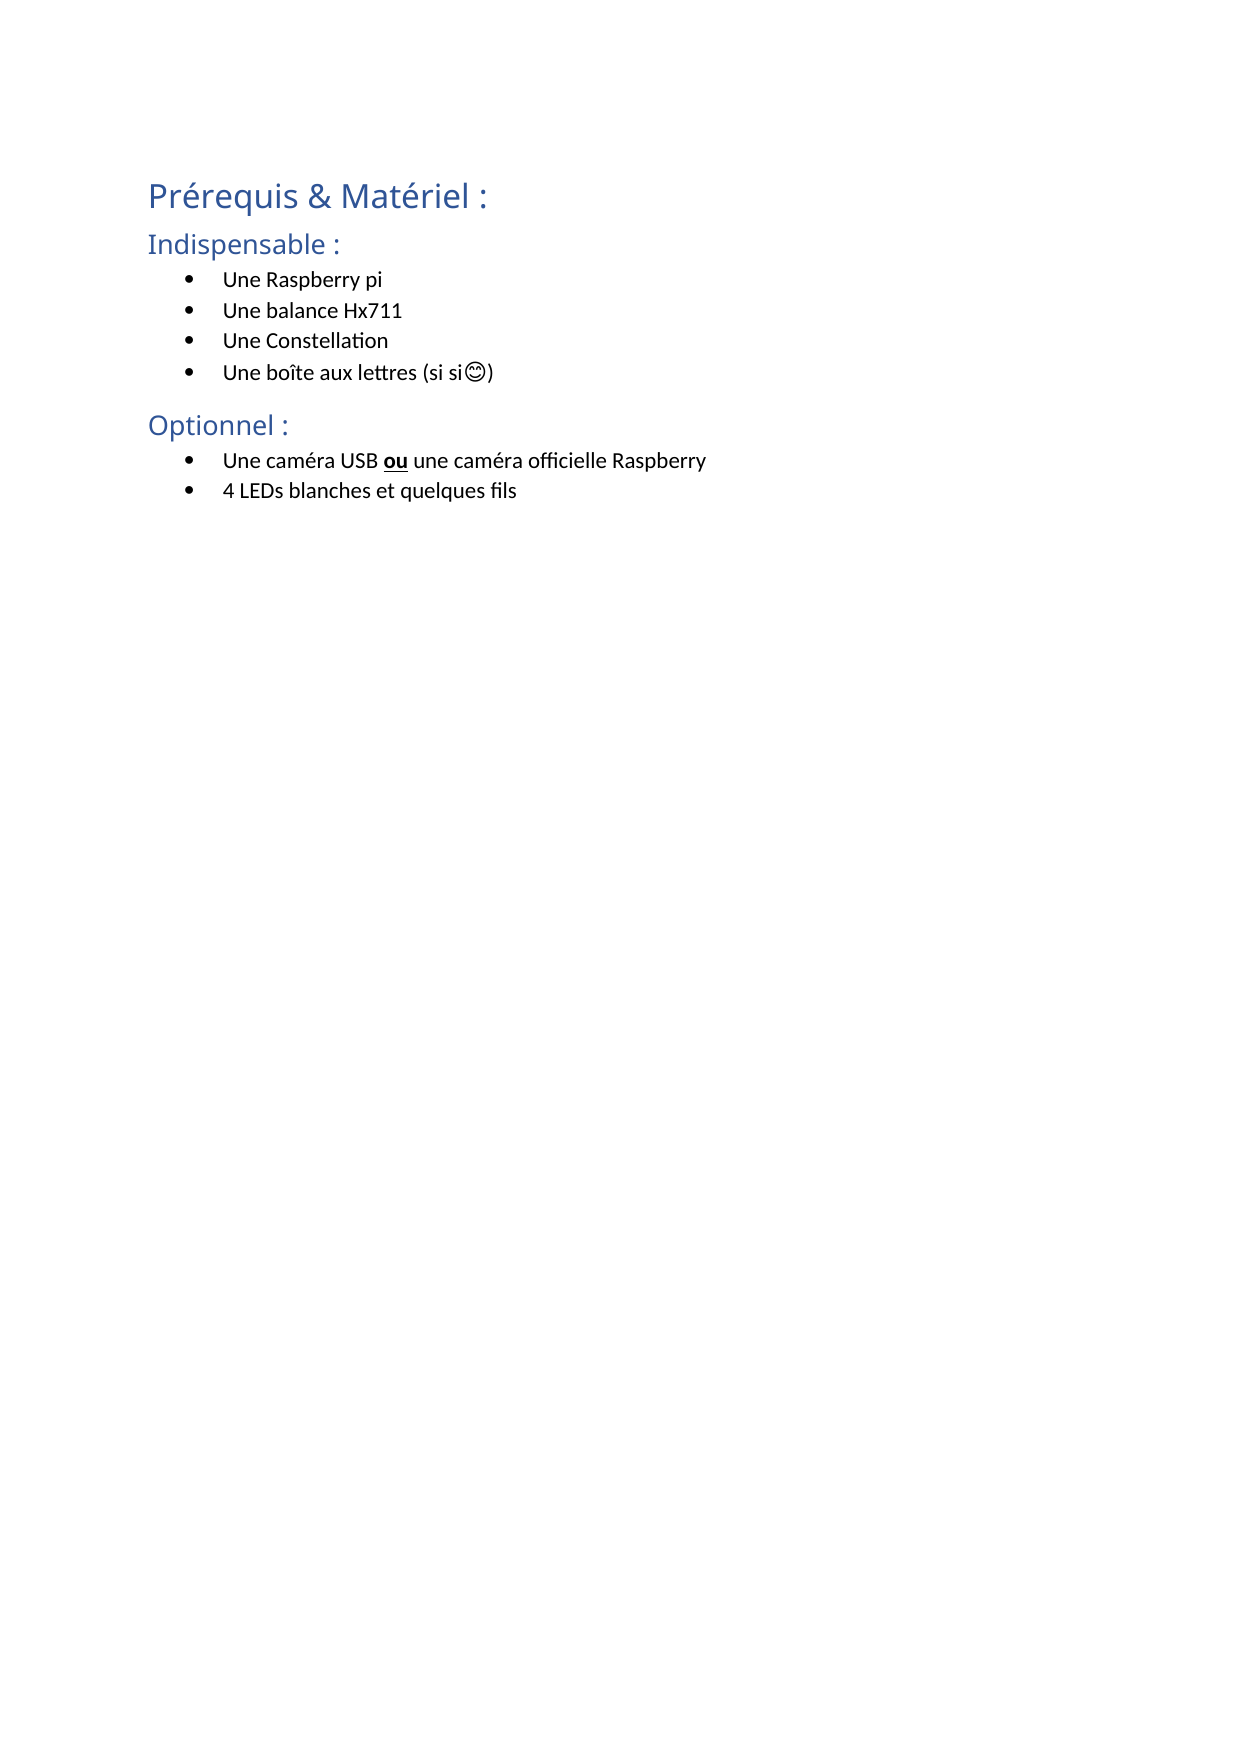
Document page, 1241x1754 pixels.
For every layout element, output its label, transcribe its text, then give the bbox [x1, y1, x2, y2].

list Une caméra USB ou une caméra officielle Raspberry [185, 446, 1093, 474]
list 4 LEDs blanches et quelques fils [185, 477, 1093, 504]
subtitle Prérequis & Matériel : [148, 173, 1093, 218]
subtitle Optionnel : [148, 407, 1093, 443]
subtitle Indispensable : [148, 226, 1093, 263]
list Une balance Hx711 [185, 296, 1093, 324]
list Une boîte aux lettres (si si) [185, 356, 1093, 387]
list Une Constellation [185, 326, 1093, 354]
list Une Raspberry pi [185, 266, 1093, 293]
